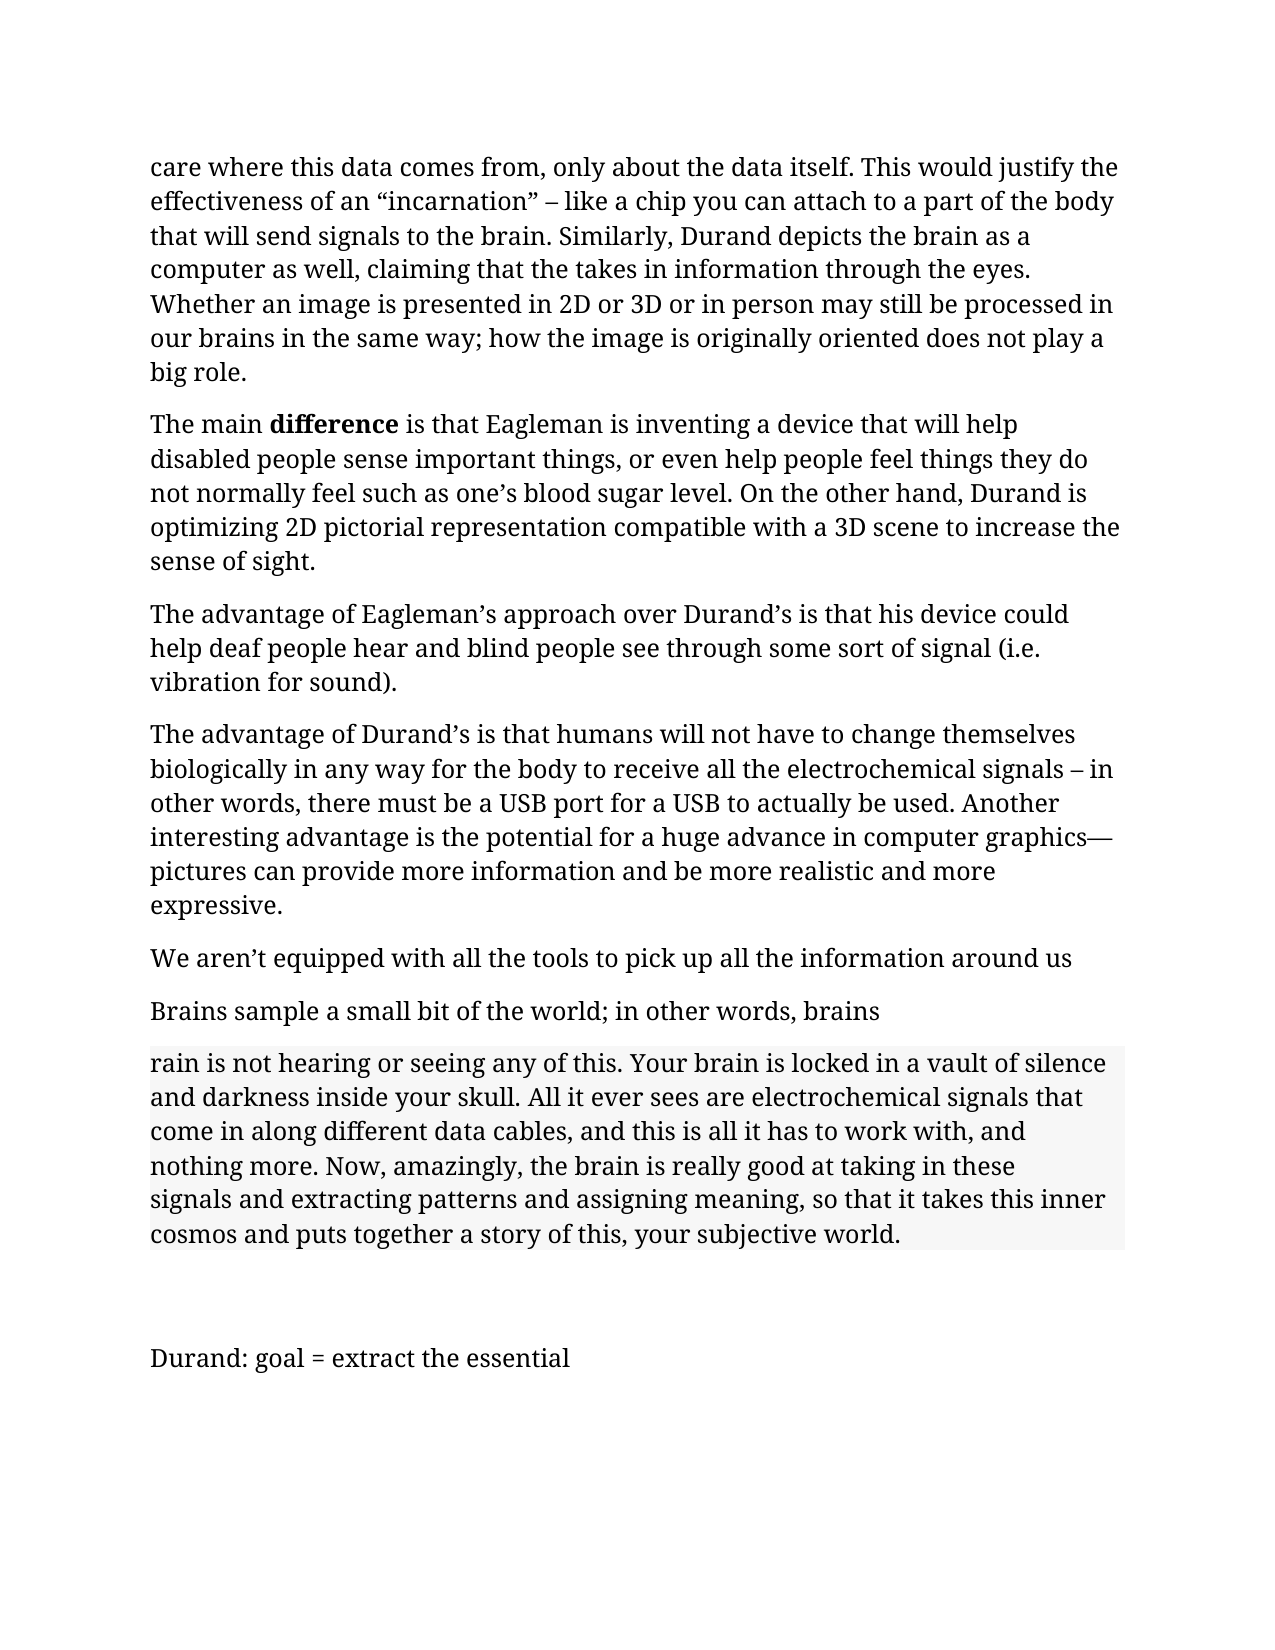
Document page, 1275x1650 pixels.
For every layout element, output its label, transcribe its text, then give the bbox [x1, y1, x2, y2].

text The main difference is that Eagleman is inventing a device that will help disabled people sense important things, or even help people feel things they do not normally feel such as one’s blood sugar level. On the other hand, Durand is optimizing 2D pictorial representation compatible with a 3D scene to increase the sense of sight. [150, 407, 1125, 577]
text The advantage of Eagleman’s approach over Durand’s is that his device could help deaf people hear and blind people see through some sort of signal (i.e. vibration for sound). [150, 596, 1125, 698]
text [150, 150, 1125, 388]
text rain is not hearing or seeing any of this. Your brain is locked in a vault of silence and darkness inside your skull. All it ever sees are electrochemical signals that come in along different data cables, and this is all it has to work with, and nothing more. Now, amazingly, the brain is really good at taking in these signals and extracting patterns and assigning meaning, so that it takes this inner cosmos and puts together a story of this, your subjective world. [150, 1046, 1125, 1250]
text We aren’t equipped with all the tools to pick up all the information around us [150, 940, 1125, 974]
text Brains sample a small bit of the world; in other words, brains [150, 993, 1125, 1027]
text The advantage of Durand’s is that humans will not have to change themselves biologically in any way for the body to receive all the electrochemical signals – in other words, there must be a USB port for a USB to actually be used. Another interesting advantage is the potential for a huge advance in computer graphics—pictures can provide more information and be more realistic and more expressive. [150, 717, 1125, 922]
text Durand: goal = extract the essential [150, 1341, 1125, 1375]
